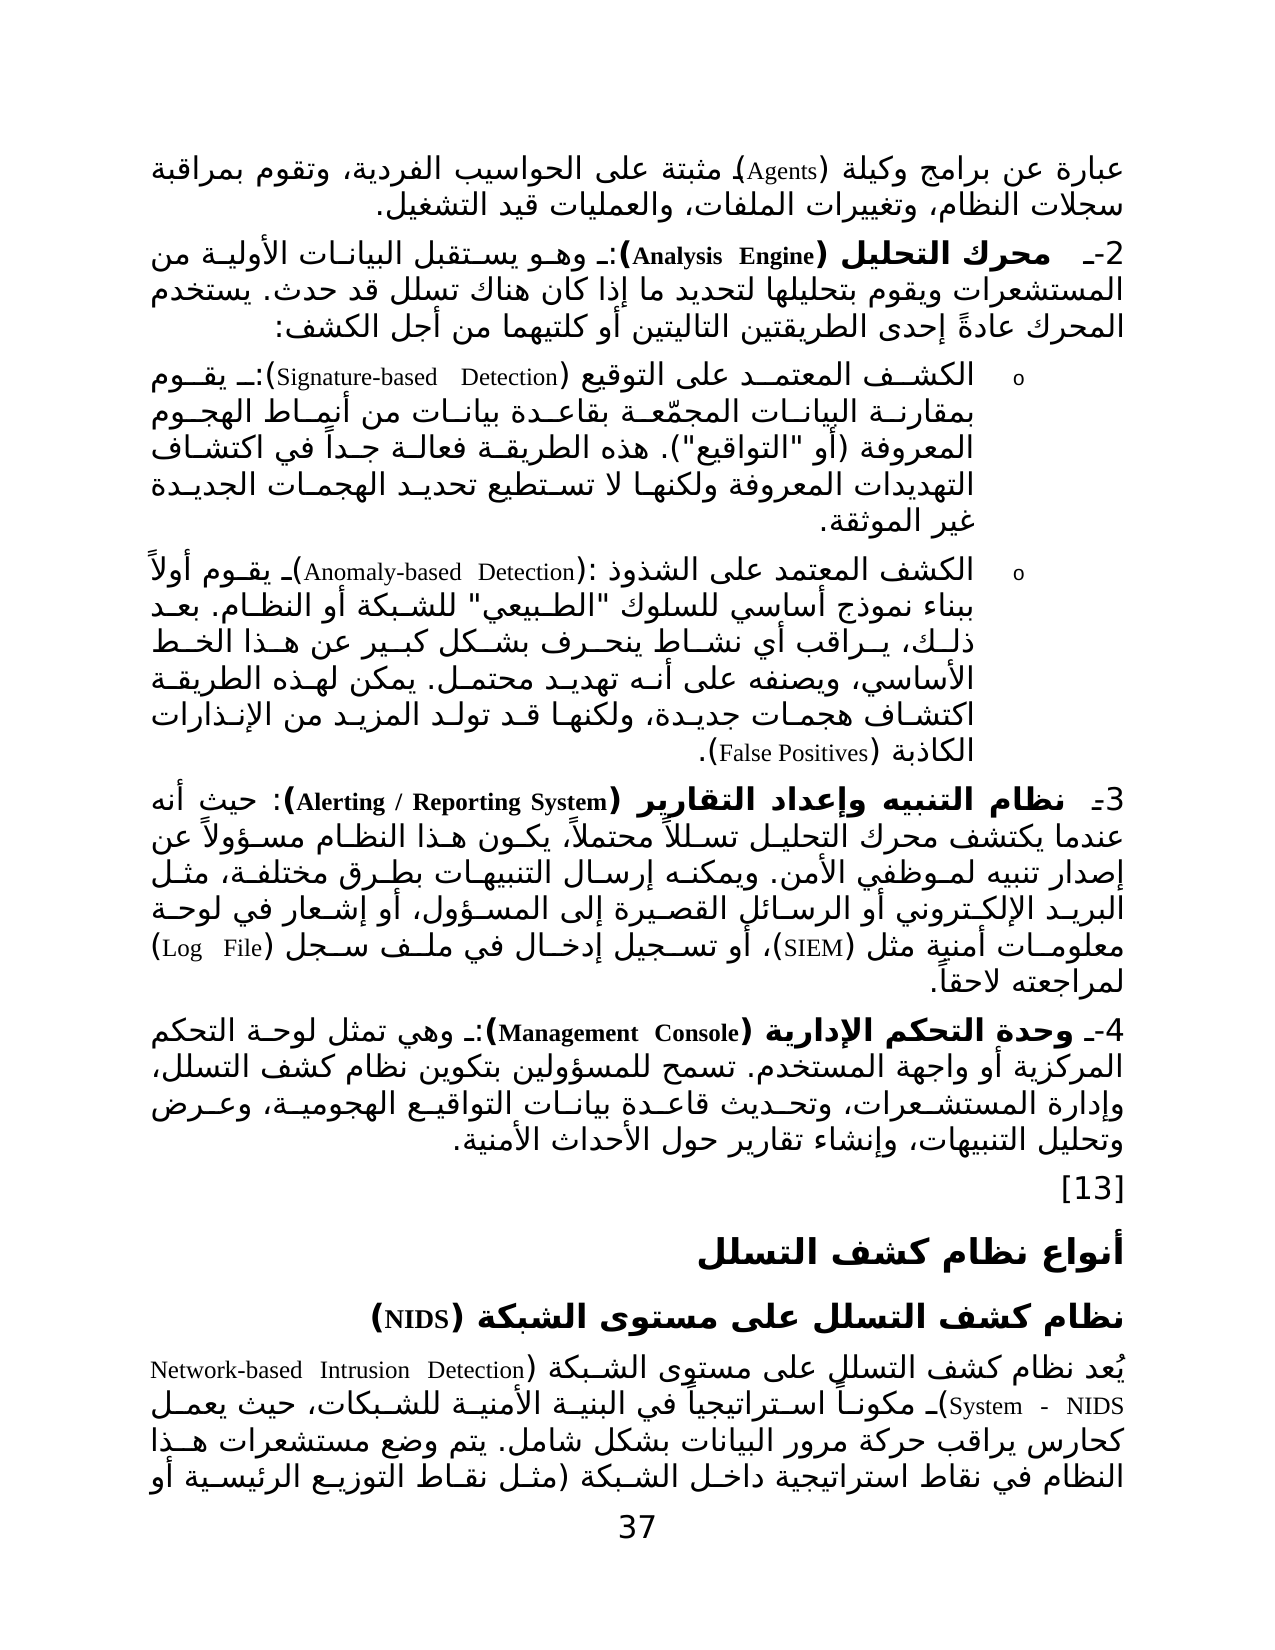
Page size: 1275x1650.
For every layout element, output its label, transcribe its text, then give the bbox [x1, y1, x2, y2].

text 3- نظام التنبيه وإعداد التقارير (Alerting / Reporting System): حيث أنه عندما يكتشف محرك التحليل تسللاً محتملاً، يكون هذا النظام مسؤولاً عن إصدار تنبيه لموظفي الأمن. ويمكنه إرسال التنبيهات بطرق مختلفة، مثل البريد الإلكتروني أو الرسائل القصيرة إلى المسؤول، أو إشعار في لوحة معلومات أمنية مثل (SIEM)، أو تسجيل إدخال في ملف سجل (Log File) لمراجعته لاحقاً. [150, 782, 1125, 1000]
list الكشف المعتمد على الشذوذ :(Anomaly-based Detection) يقوم أولاً ببناء نموذج أساسي للسلوك "الطبيعي" للشبكة أو النظام. بعد ذلك، يراقب أي نشاط ينحرف بشكل كبير عن هذا الخط الأساسي، ويصنفه على أنه تهديد محتمل. يمكن لهذه الطريقة اكتشاف هجمات جديدة، ولكنها قد تولد المزيد من الإنذارات الكاذبة (False Positives). [150, 551, 1012, 769]
text نظام كشف التسلل على مستوى الشبكة (NIDS) [150, 1298, 1125, 1337]
text 2- محرك التحليل (Analysis Engine): وهو يستقبل البيانات الأولية من المستشعرات ويقوم بتحليلها لتحديد ما إذا كان هناك تسلل قد حدث. يستخدم المحرك عادةً إحدى الطريقتين التاليتين أو كلتيهما من أجل الكشف: [150, 235, 1125, 344]
list الكشف المعتمد على التوقيع (Signature-based Detection): يقوم بمقارنة البيانات المجمّعة بقاعدة بيانات من أنماط الهجوم المعروفة (أو "التواقيع"). هذه الطريقة فعالة جداً في اكتشاف التهديدات المعروفة ولكنها لا تستطيع تحديد الهجمات الجديدة غير الموثقة. [150, 357, 1012, 538]
text 4- وحدة التحكم الإدارية (Management Console): وهي تمثل لوحة التحكم المركزية أو واجهة المستخدم. تسمح للمسؤولين بتكوين نظام كشف التسلل، وإدارة المستشعرات، وتحديث قاعدة بيانات التواقيع الهجومية، وعرض وتحليل التنبيهات، وإنشاء تقارير حول الأحداث الأمنية. [150, 1012, 1125, 1158]
text أنواع نظام كشف التسلل [150, 1232, 1125, 1273]
